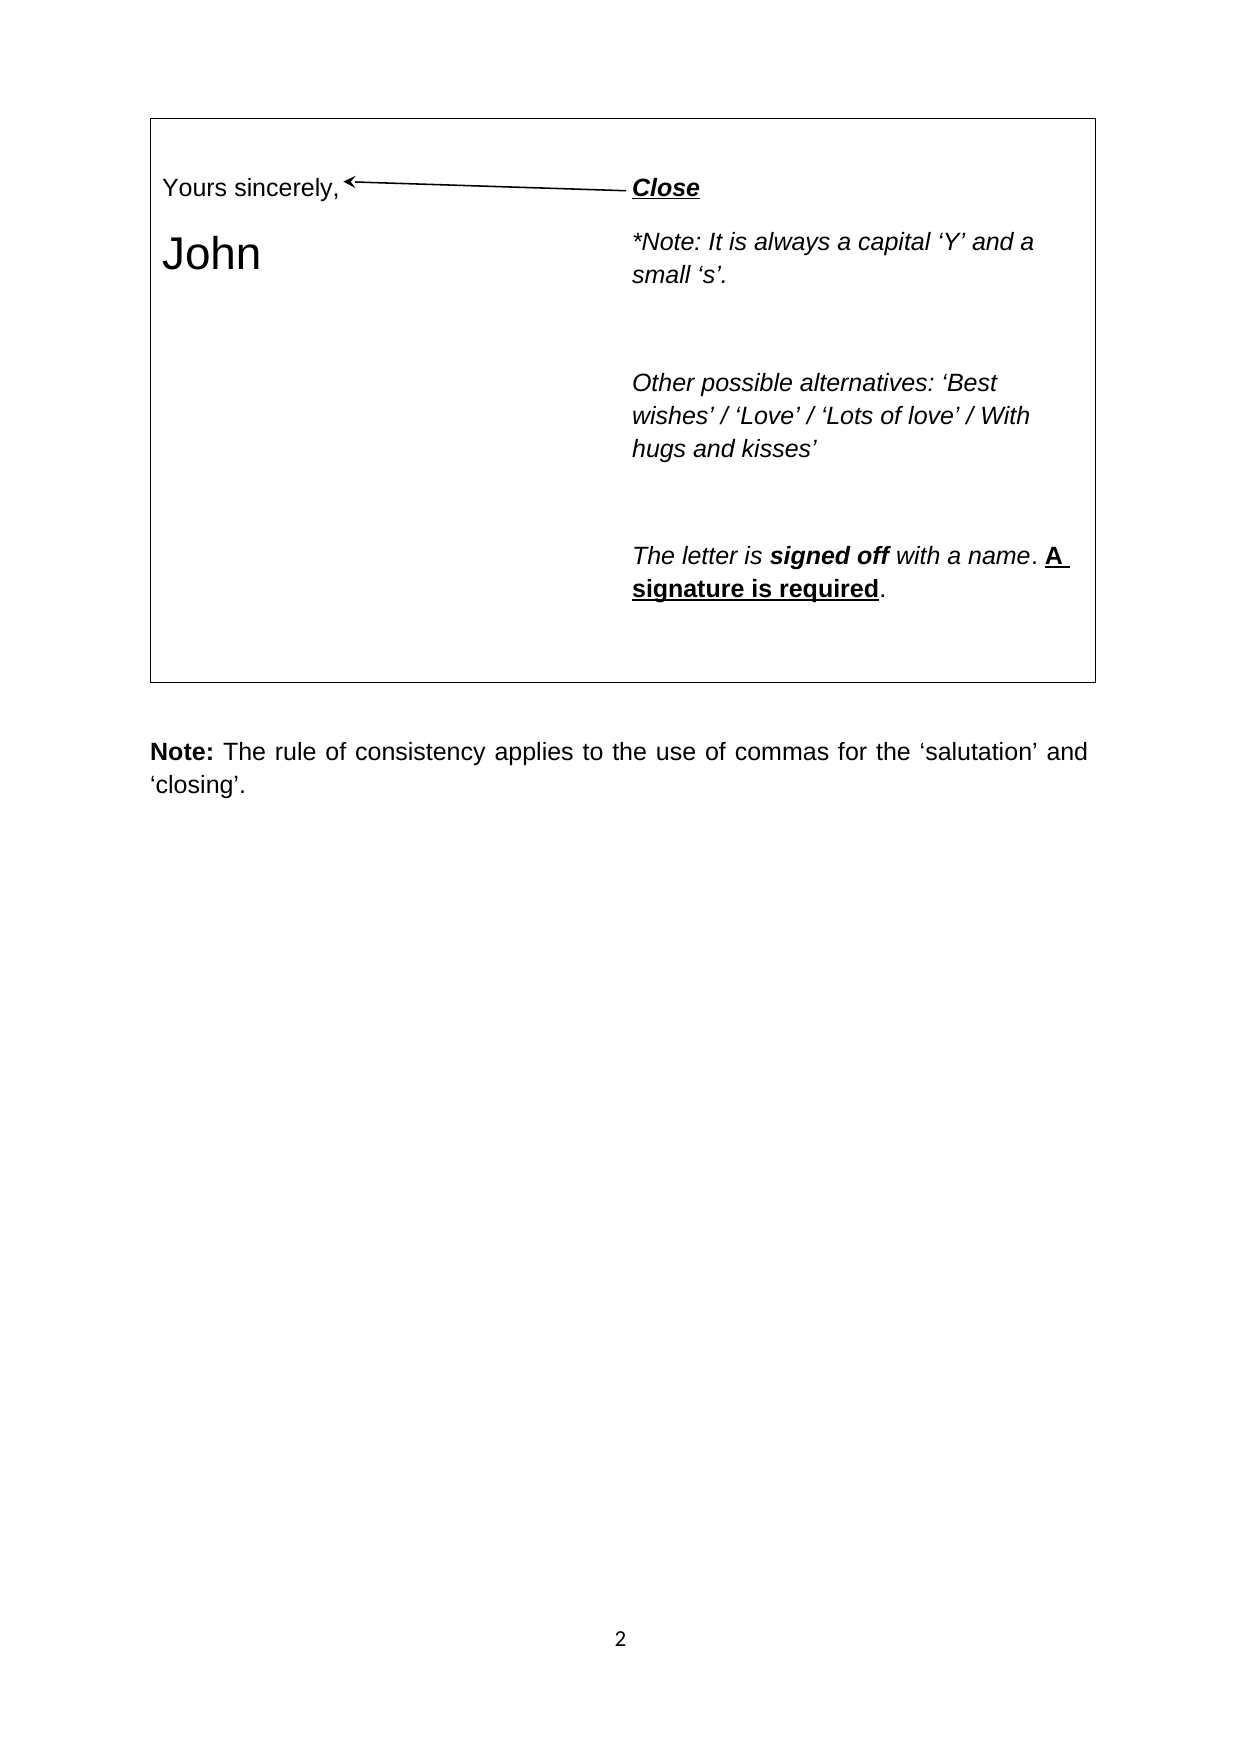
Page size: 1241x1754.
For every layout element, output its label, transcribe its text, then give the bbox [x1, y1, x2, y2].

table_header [151, 119, 621, 682]
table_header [621, 119, 1095, 682]
text Note: The rule of consistency applies to the use of commas for the ‘salutation’ and ‘closing’. [150, 737, 1090, 799]
